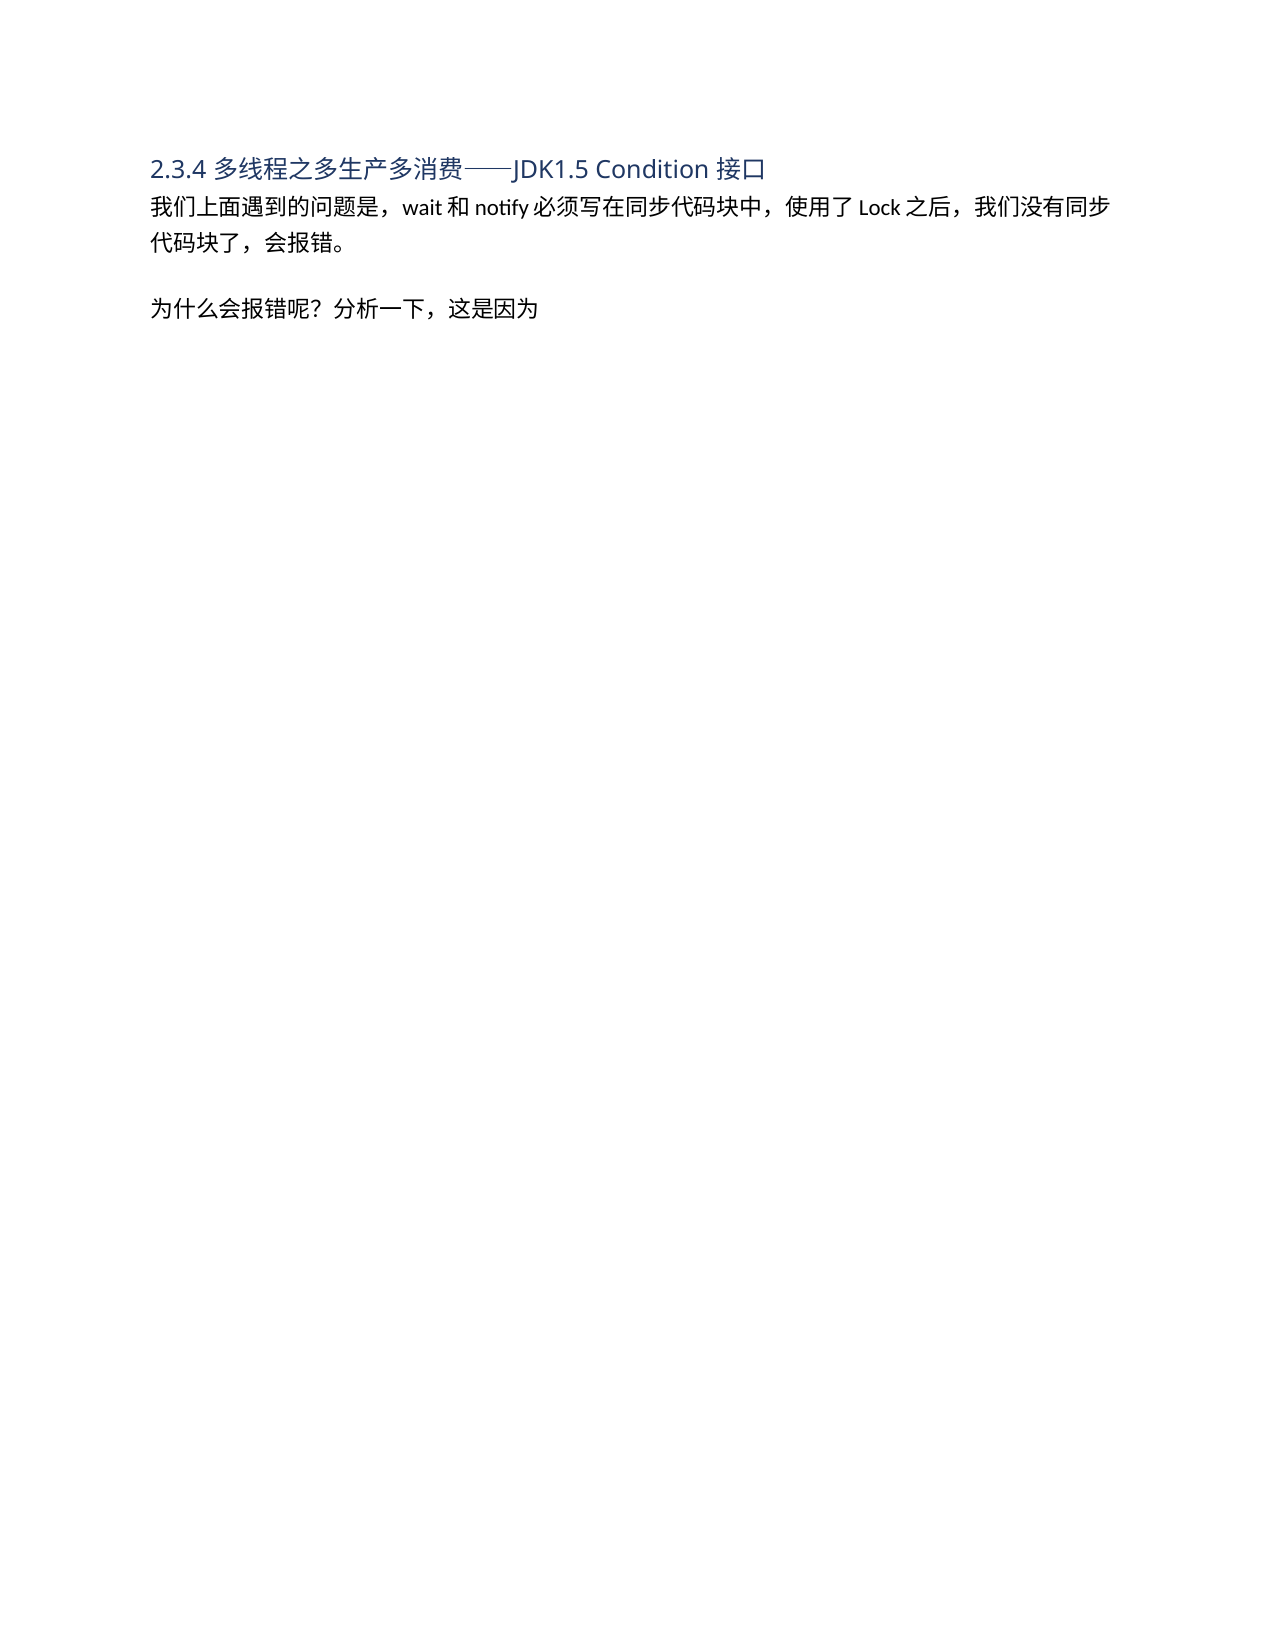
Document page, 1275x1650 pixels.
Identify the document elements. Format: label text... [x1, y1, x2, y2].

subtitle 2.3.4 多线程之多生产多消费——JDK1.5 Condition 接口 [150, 150, 1125, 186]
text 我们上面遇到的问题是，wait和notify必须写在同步代码块中，使用了Lock之后，我们没有同步代码块了，会报错。 [150, 189, 1125, 258]
text 为什么会报错呢？分析一下，这是因为 [150, 291, 1125, 324]
